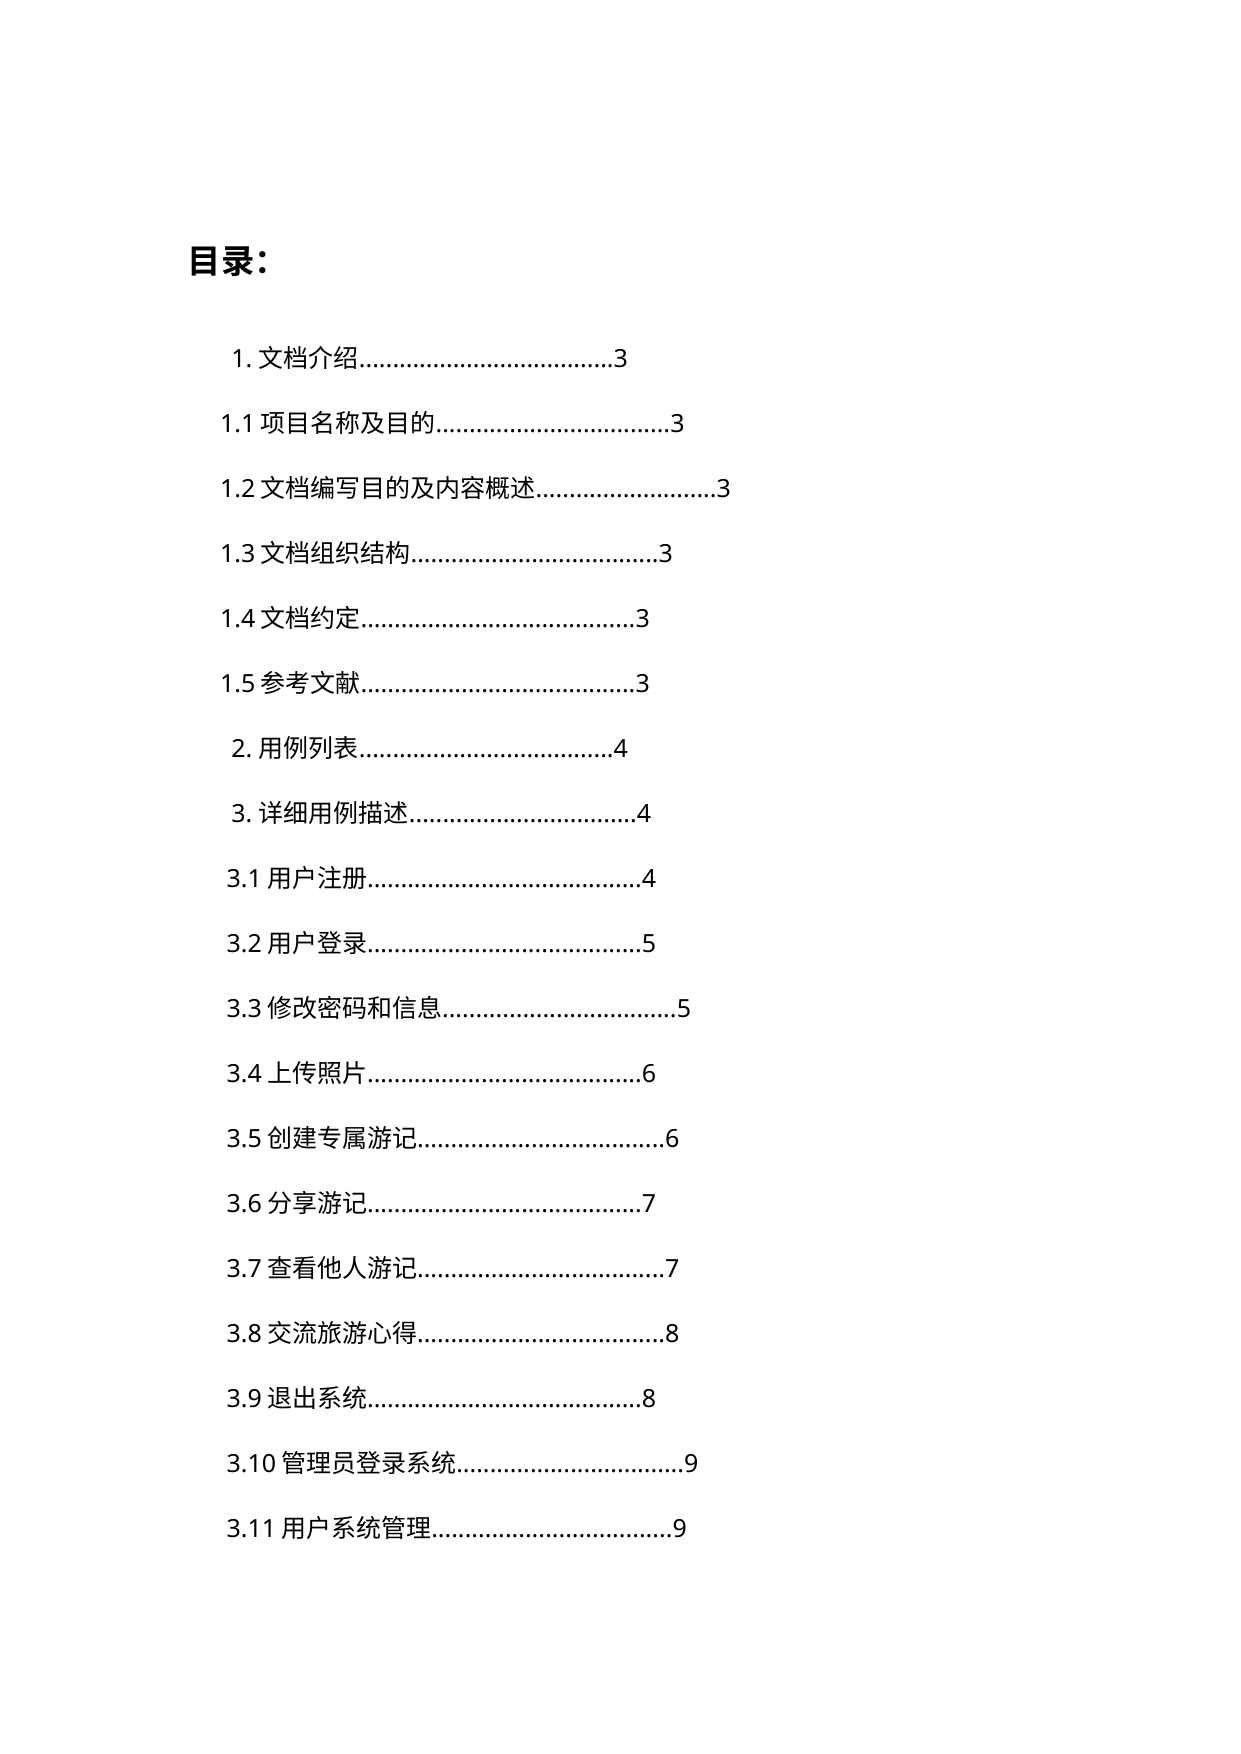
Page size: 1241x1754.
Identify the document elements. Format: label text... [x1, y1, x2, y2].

text 1.2文档编写目的及内容概述...........................3 [187, 454, 1053, 519]
text 1.1项目名称及目的...................................3 [187, 389, 1053, 454]
text 3.1用户注册.........................................4 [187, 844, 1053, 909]
text 1.4文档约定.........................................3 [187, 584, 1053, 649]
text 3.8交流旅游心得.....................................8 [187, 1299, 1053, 1364]
text 3.5创建专属游记.....................................6 [187, 1104, 1053, 1169]
text 3.10管理员登录系统..................................9 [187, 1429, 1053, 1494]
text 1.3文档组织结构.....................................3 [187, 519, 1053, 584]
text 3.6分享游记.........................................7 [187, 1169, 1053, 1234]
text 3.2用户登录.........................................5 [187, 909, 1053, 974]
text 3. 详细用例描述..................................4 [231, 779, 1053, 844]
text 3.9退出系统.........................................8 [187, 1364, 1053, 1429]
text 3.11用户系统管理....................................9 [187, 1494, 1053, 1559]
text 2. 用例列表......................................4 [231, 714, 1053, 779]
text 3.3修改密码和信息...................................5 [187, 974, 1053, 1039]
text 1. 文档介绍......................................3 [231, 324, 1053, 389]
text 3.7查看他人游记.....................................7 [187, 1234, 1053, 1299]
text 3.4上传照片.........................................6 [187, 1039, 1053, 1104]
text 目录： [187, 227, 1053, 292]
text 1.5参考文献.........................................3 [187, 649, 1053, 714]
